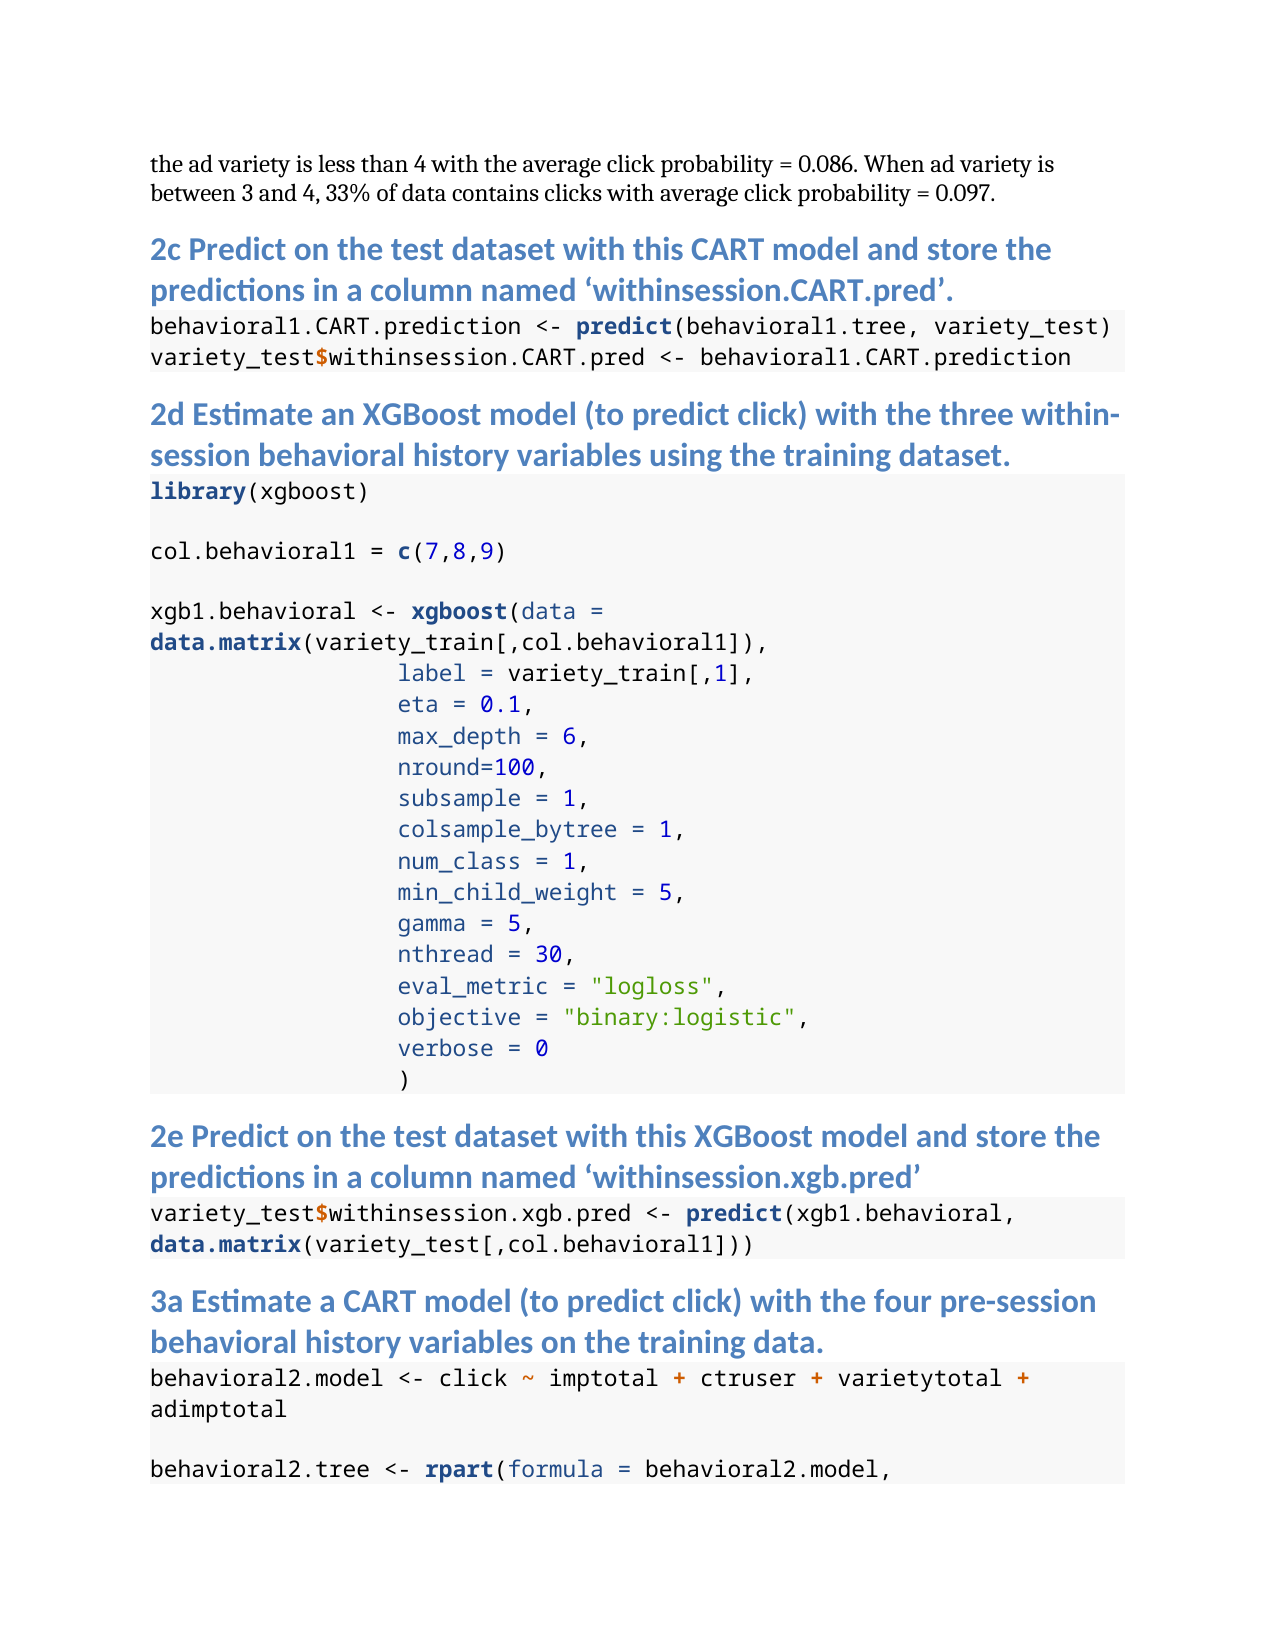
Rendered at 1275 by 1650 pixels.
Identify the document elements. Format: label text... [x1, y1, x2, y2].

subtitle 2d Estimate an XGBoost model (to predict click) with the three within-session behavioral history variables using the training dataset. [150, 393, 1125, 474]
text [150, 150, 1125, 207]
subtitle 2c Predict on the test dataset with this CART model and store the predictions in a column named ‘withinsession.CART.pred’. [150, 228, 1125, 310]
text variety_test$withinsession.xgb.pred <- predict(xgb1.behavioral, data.matrix(variety_test[,col.behavioral1])) [755, 1197, 1125, 1259]
subtitle 2e Predict on the test dataset with this XGBoost model and store the predictions in a column named ‘withinsession.xgb.pred’ [150, 1115, 1125, 1197]
subtitle 3a Estimate a CART model (to predict click) with the four pre-session behavioral history variables on the training data. [150, 1280, 1125, 1362]
text library(xgboost) col.behavioral1 = c(7,8,9) xgb1.behavioral <- xgboost(data = data.matrix(variety_train[,col.behavioral1]), label = variety_train[,1], eta = 0.1, max_depth = 6, nround=100, subsample = 1, colsample_bytree = 1, num_class = 1, min_child_weight = 5, gamma = 5, nthread = 30, eval_metric = "logloss", objective = "binary:logistic", verbose = 0 ) [150, 474, 1125, 1094]
